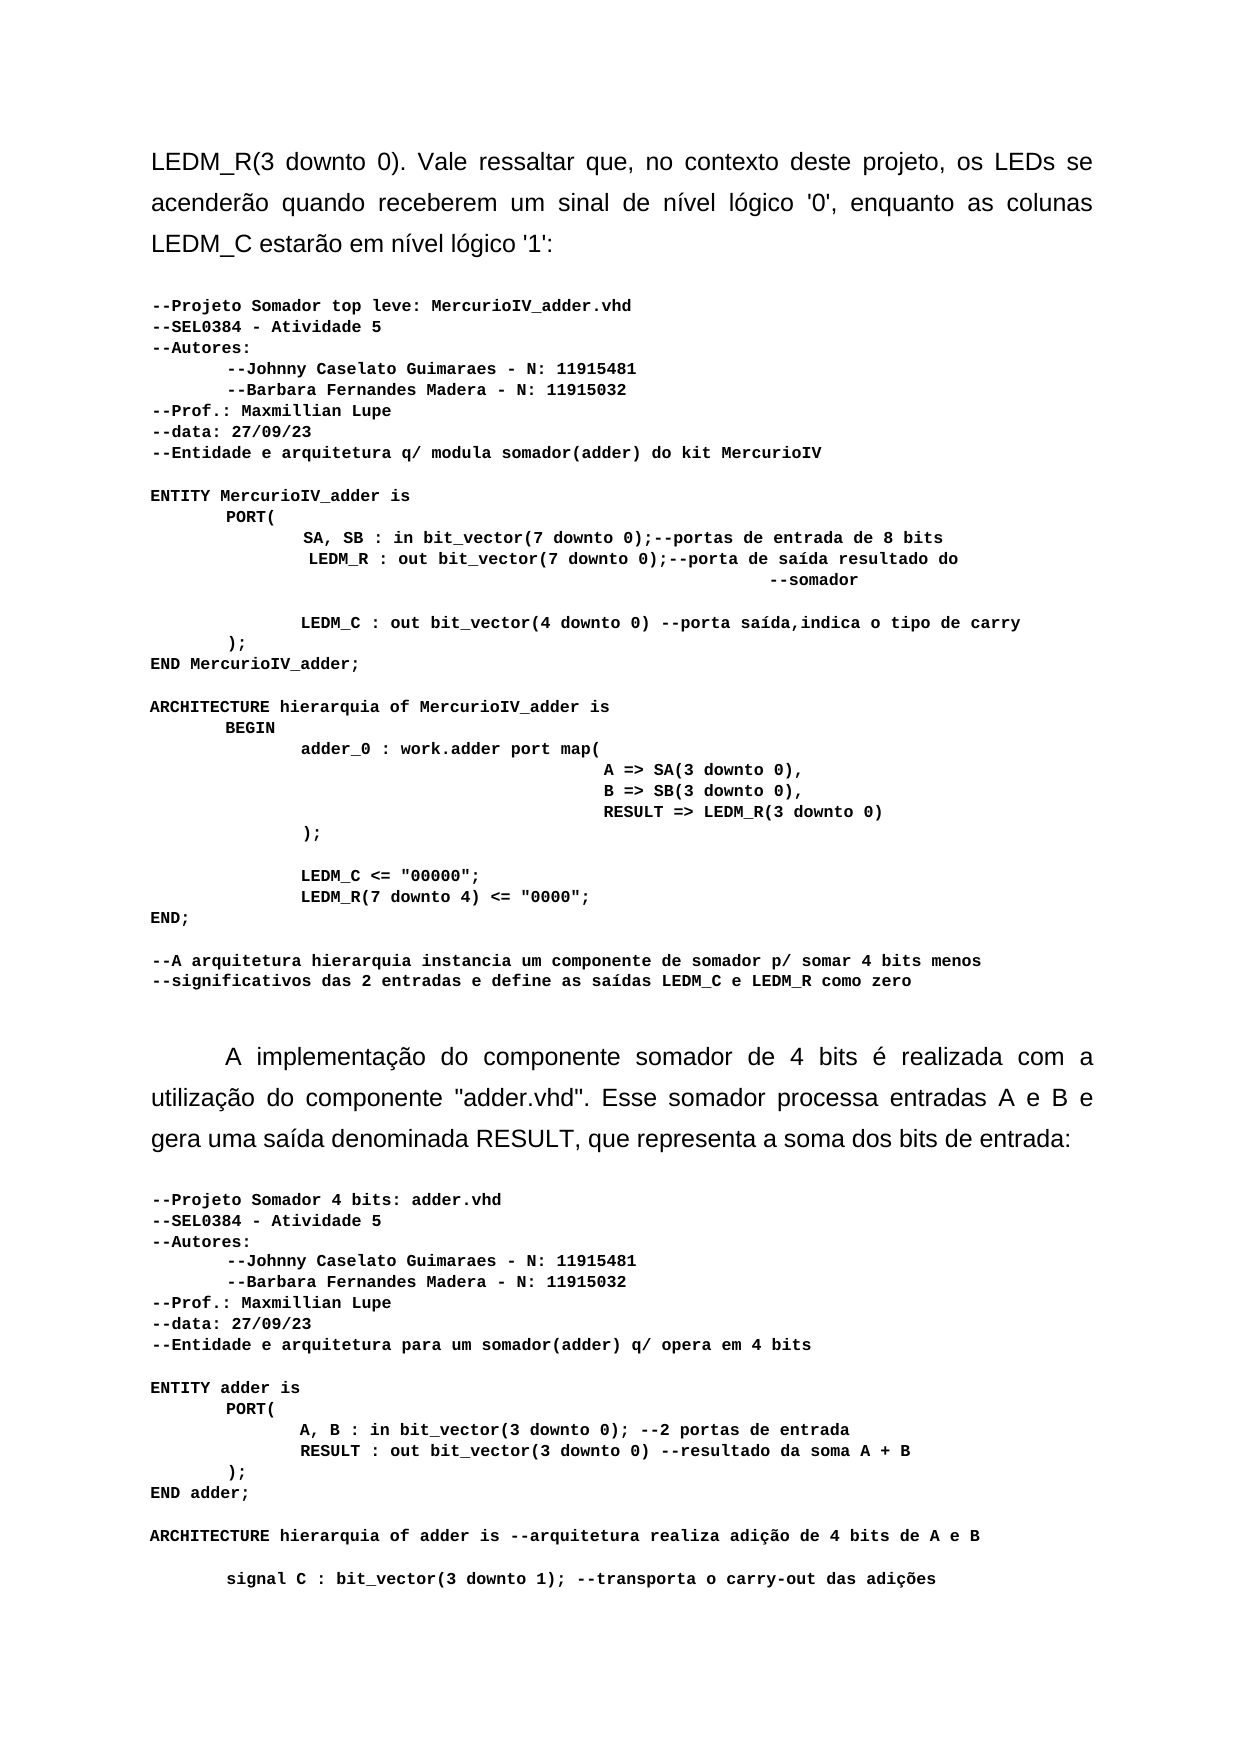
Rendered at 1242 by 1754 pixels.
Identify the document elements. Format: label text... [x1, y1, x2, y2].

text --data: 27/09/23 [151, 423, 1096, 442]
text --SEL0384 - Atividade 5 [151, 1213, 1096, 1232]
text ); [302, 825, 1096, 843]
text PORT( [226, 508, 1096, 527]
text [226, 1570, 963, 1589]
text adder_0 : work.adder port map( [301, 741, 1096, 759]
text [151, 147, 1095, 258]
text BEGIN [225, 719, 1096, 738]
text --Entidade e arquitetura q/ modula somador(adder) do kit MercurioIV [151, 444, 1096, 463]
text --Entidade e arquitetura para um somador(adder) q/ opera em 4 bits [151, 1337, 1096, 1356]
text END adder; [150, 1485, 1096, 1504]
text SA, SB : in bit_vector(7 downto 0);--portas de entrada de 8 bits [149, 529, 1096, 548]
text --A arquitetura hierarquia instancia um componente de somador p/ somar 4 bits menos --significativos das 2 entradas e define as saídas LEDM_C e LEDM_R como zero [151, 952, 983, 992]
text LEDM_R : out bit_vector(7 downto 0);--porta de saída resultado do [149, 550, 958, 569]
text RESULT => LEDM_R(3 downto 0) [149, 804, 883, 822]
text --somador [149, 571, 858, 590]
text --data: 27/09/23 [151, 1316, 1096, 1334]
text --Prof.: Maxmillian Lupe [151, 1295, 1096, 1313]
text A, B : in bit_vector(3 downto 0); --2 portas de entrada [299, 1422, 1096, 1441]
text RESULT : out bit_vector(3 downto 0) --resultado da soma A + B [300, 1443, 1096, 1462]
text END MercurioIV_adder; [150, 656, 1096, 674]
text ARCHITECTURE hierarquia of MercurioIV_adder is [149, 698, 1096, 717]
text ARCHITECTURE hierarquia of adder is --arquitetura realiza adição de 4 bits de A e B [149, 1528, 1096, 1546]
text B => SB(3 downto 0), [149, 783, 803, 801]
text --Johnny Caselato Guimaraes - N: 11915481 [226, 360, 1096, 379]
text --Barbara Fernandes Madera - N: 11915032 [226, 1274, 1096, 1292]
text LEDM_C <= "00000"; [300, 867, 1096, 886]
text A implementação do componente somador de 4 bits é realizada com a utilização do componente "adder.vhd". Esse somador processa entradas A e B e gera uma saída denominada RESULT, que representa a soma dos bits de entrada: [151, 1042, 1095, 1153]
text --Projeto Somador top leve: MercurioIV_adder.vhd [151, 297, 1096, 316]
text ); [227, 1464, 1096, 1483]
text END; [150, 909, 1096, 928]
text --Johnny Caselato Guimaraes - N: 11915481 [226, 1253, 1096, 1271]
text --Autores: [151, 1234, 1096, 1253]
text --Barbara Fernandes Madera - N: 11915032 [226, 381, 1096, 400]
text LEDM_C : out bit_vector(4 downto 0) --porta saída,indica o tipo de carry ); [227, 614, 1028, 653]
text --SEL0384 - Atividade 5 [151, 318, 1096, 337]
text --Projeto Somador 4 bits: adder.vhd [151, 1192, 1096, 1211]
text ENTITY MercurioIV_adder is [150, 487, 1096, 506]
text --Prof.: Maxmillian Lupe [151, 402, 1096, 421]
text PORT( [226, 1401, 1096, 1419]
text LEDM_R(7 downto 4) <= "0000"; [300, 888, 1096, 907]
text A => SA(3 downto 0), [149, 762, 803, 780]
text --Autores: [151, 339, 1096, 358]
text ENTITY adder is [150, 1379, 1096, 1398]
